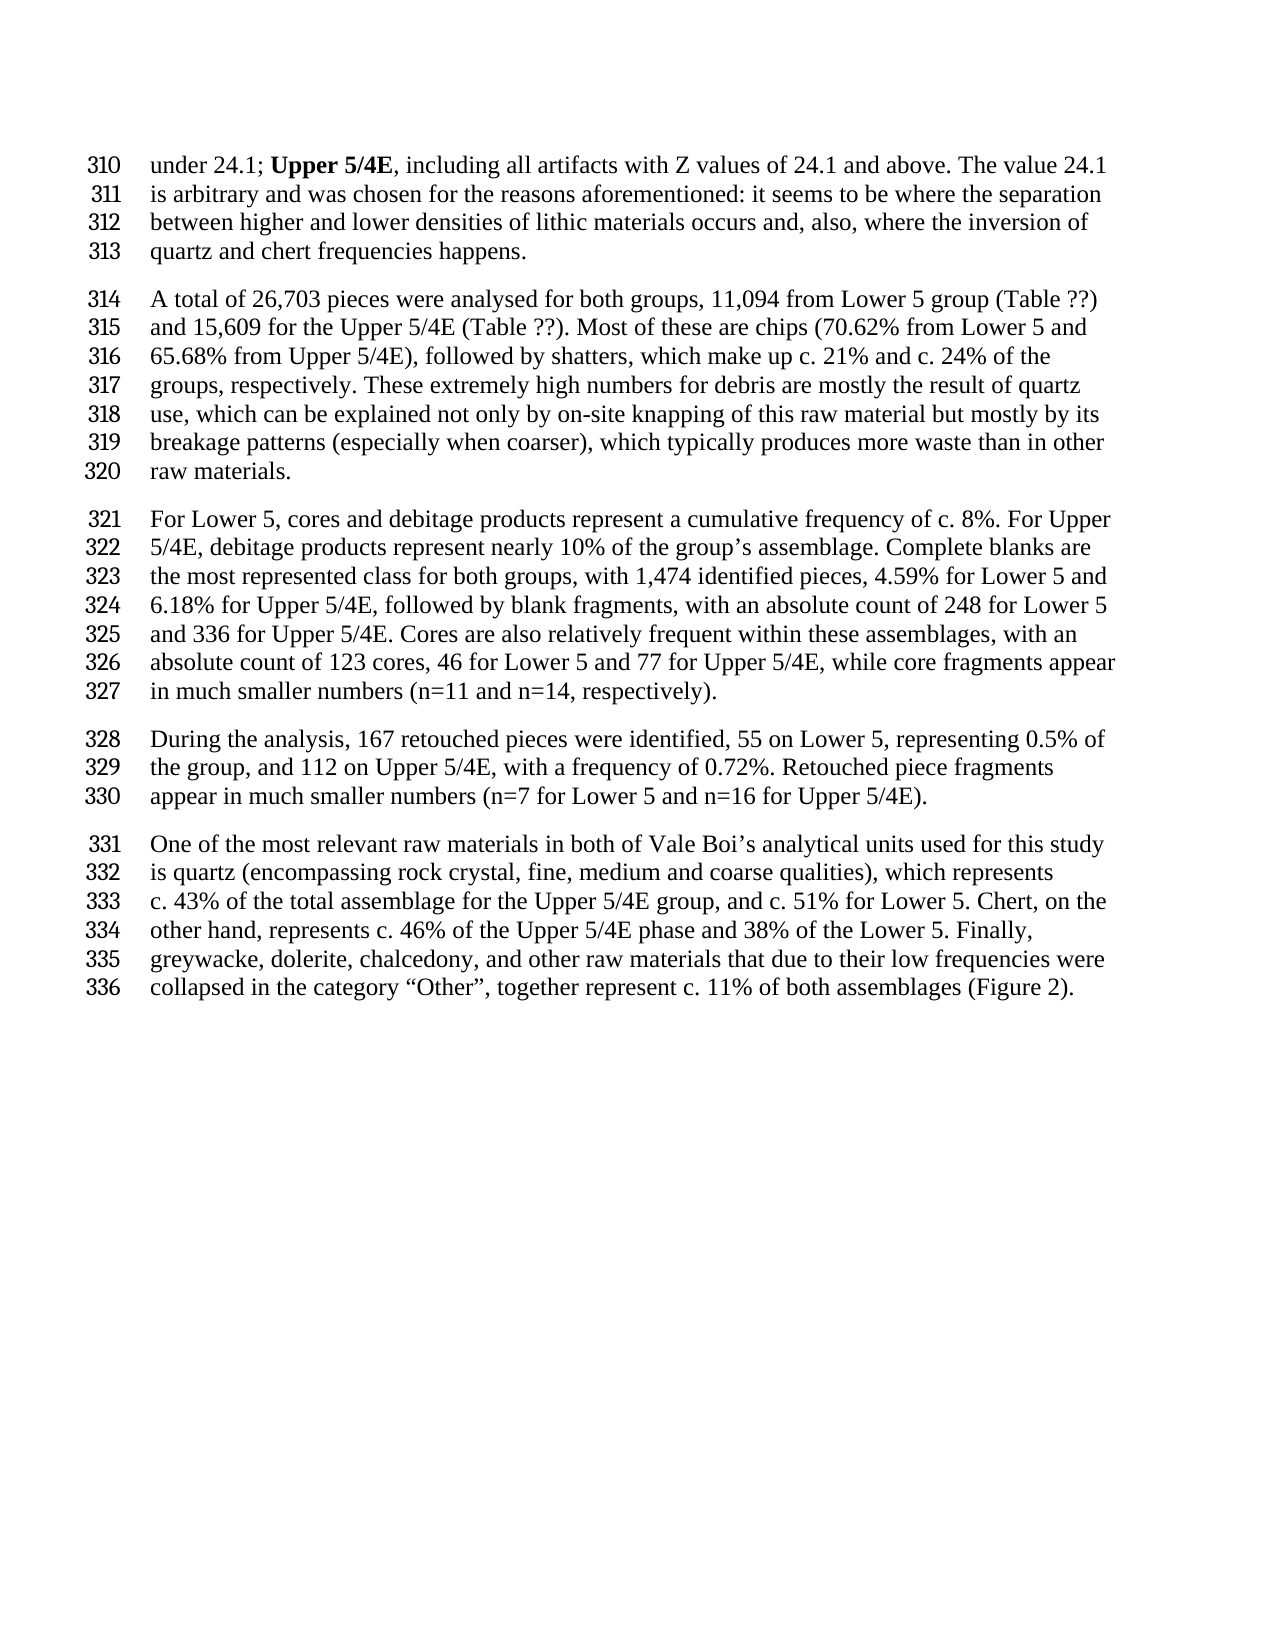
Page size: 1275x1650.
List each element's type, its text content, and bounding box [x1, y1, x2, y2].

text During the analysis, 167 retouched pieces were identified, 55 on Lower 5, representing 0.5% of the group, and 112 on Upper 5/4E, with a frequency of 0.72%. Retouched piece fragments appear in much smaller numbers (n=7 for Lower 5 and n=16 for Upper 5/4E). [150, 724, 1125, 810]
text A total of 26,703 pieces were analysed for both groups, 11,094 from Lower 5 group (Table ??) and 15,609 for the Upper 5/4E (Table ??). Most of these are chips (70.62% from Lower 5 and 65.68% from Upper 5/4E), followed by shatters, which make up c. 21% and c. 24% of the groups, respectively. These extremely high numbers for debris are mostly the result of quartz use, which can be explained not only by on-site knapping of this raw material but mostly by its breakage patterns (especially when coarser), which typically produces more waste than in other raw materials. [150, 284, 1125, 485]
text For Lower 5, cores and debitage products represent a cumulative frequency of c. 8%. For Upper 5/4E, debitage products represent nearly 10% of the group’s assemblage. Complete blanks are the most represented class for both groups, with 1,474 identified pieces, 4.59% for Lower 5 and 6.18% for Upper 5/4E, followed by blank fragments, with an absolute count of 248 for Lower 5 and 336 for Upper 5/4E. Cores are also relatively frequent within these assemblages, with an absolute count of 123 cores, 46 for Lower 5 and 77 for Upper 5/4E, while core fragments appear in much smaller numbers (n=11 and n=14, respectively). [150, 504, 1125, 705]
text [150, 150, 1125, 265]
text One of the most relevant raw materials in both of Vale Boi’s analytical units used for this study is quartz (encompassing rock crystal, fine, medium and coarse qualities), which represents c. 43% of the total assemblage for the Upper 5/4E group, and c. 51% for Lower 5. Chert, on the other hand, represents c. 46% of the Upper 5/4E phase and 38% of the Lower 5. Finally, greywacke, dolerite, chalcedony, and other raw materials that due to their low frequencies were collapsed in the category “Other”, together represent c. 11% of both assemblages (Figure 2). [150, 829, 1125, 1001]
